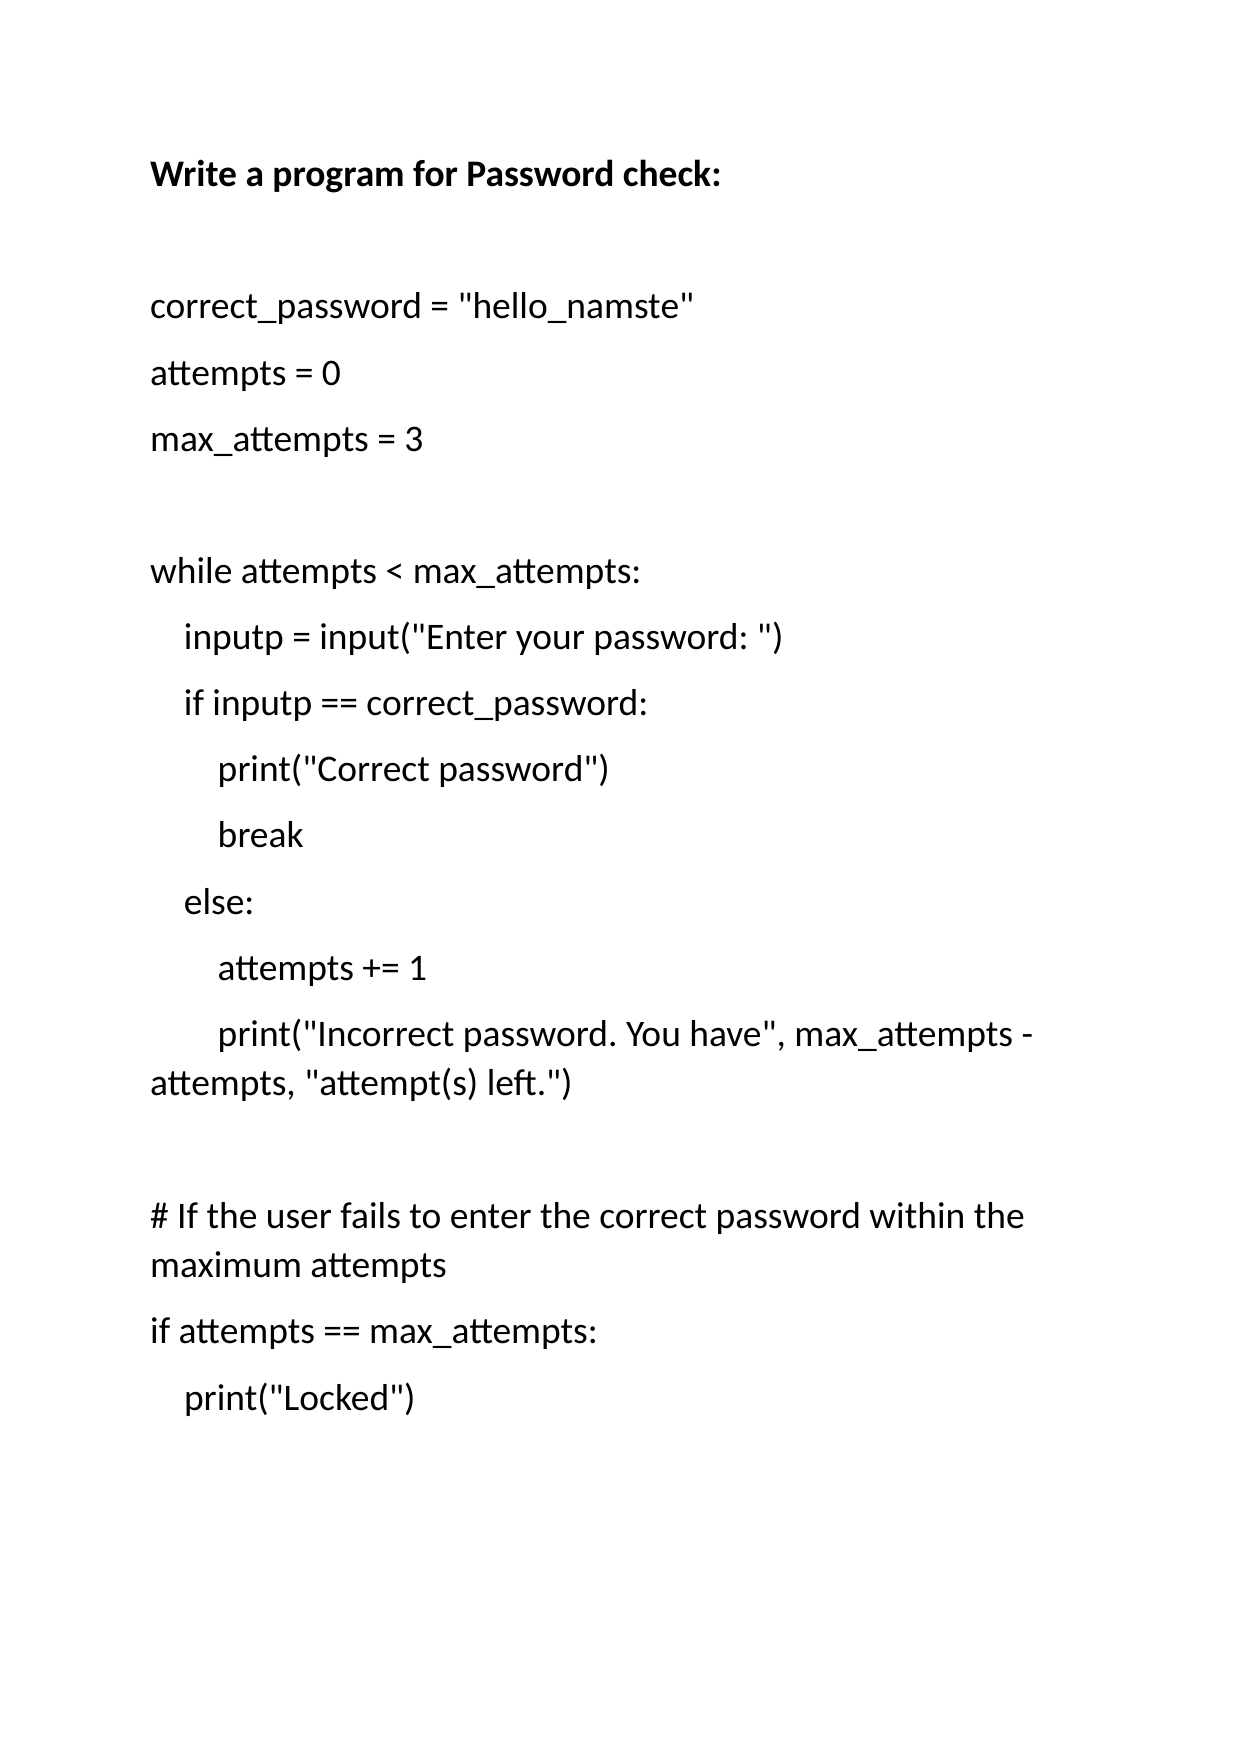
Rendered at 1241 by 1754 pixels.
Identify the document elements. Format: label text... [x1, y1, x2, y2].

text max_attempts = 3 [150, 414, 1090, 460]
text print("Locked") [150, 1373, 1090, 1419]
text correct_password = "hello_namste" [150, 282, 1090, 328]
text attempts = 0 [150, 348, 1090, 394]
text attempts += 1 [150, 944, 1090, 989]
text if attempts == max_attempts: [150, 1307, 1090, 1353]
text while attempts < max_attempts: [150, 547, 1090, 593]
text break [150, 811, 1090, 857]
text print("Incorrect password. You have", max_attempts - attempts, "attempt(s) left.") [150, 1010, 1090, 1105]
text inputp = input("Enter your password: ") [150, 613, 1090, 659]
text if inputp == correct_password: [150, 679, 1090, 725]
text else: [150, 878, 1090, 923]
text Write a program for Password check: [150, 150, 1090, 196]
text print("Correct password") [150, 745, 1090, 791]
text # If the user fails to enter the correct password within the maximum attempts [150, 1192, 1090, 1287]
